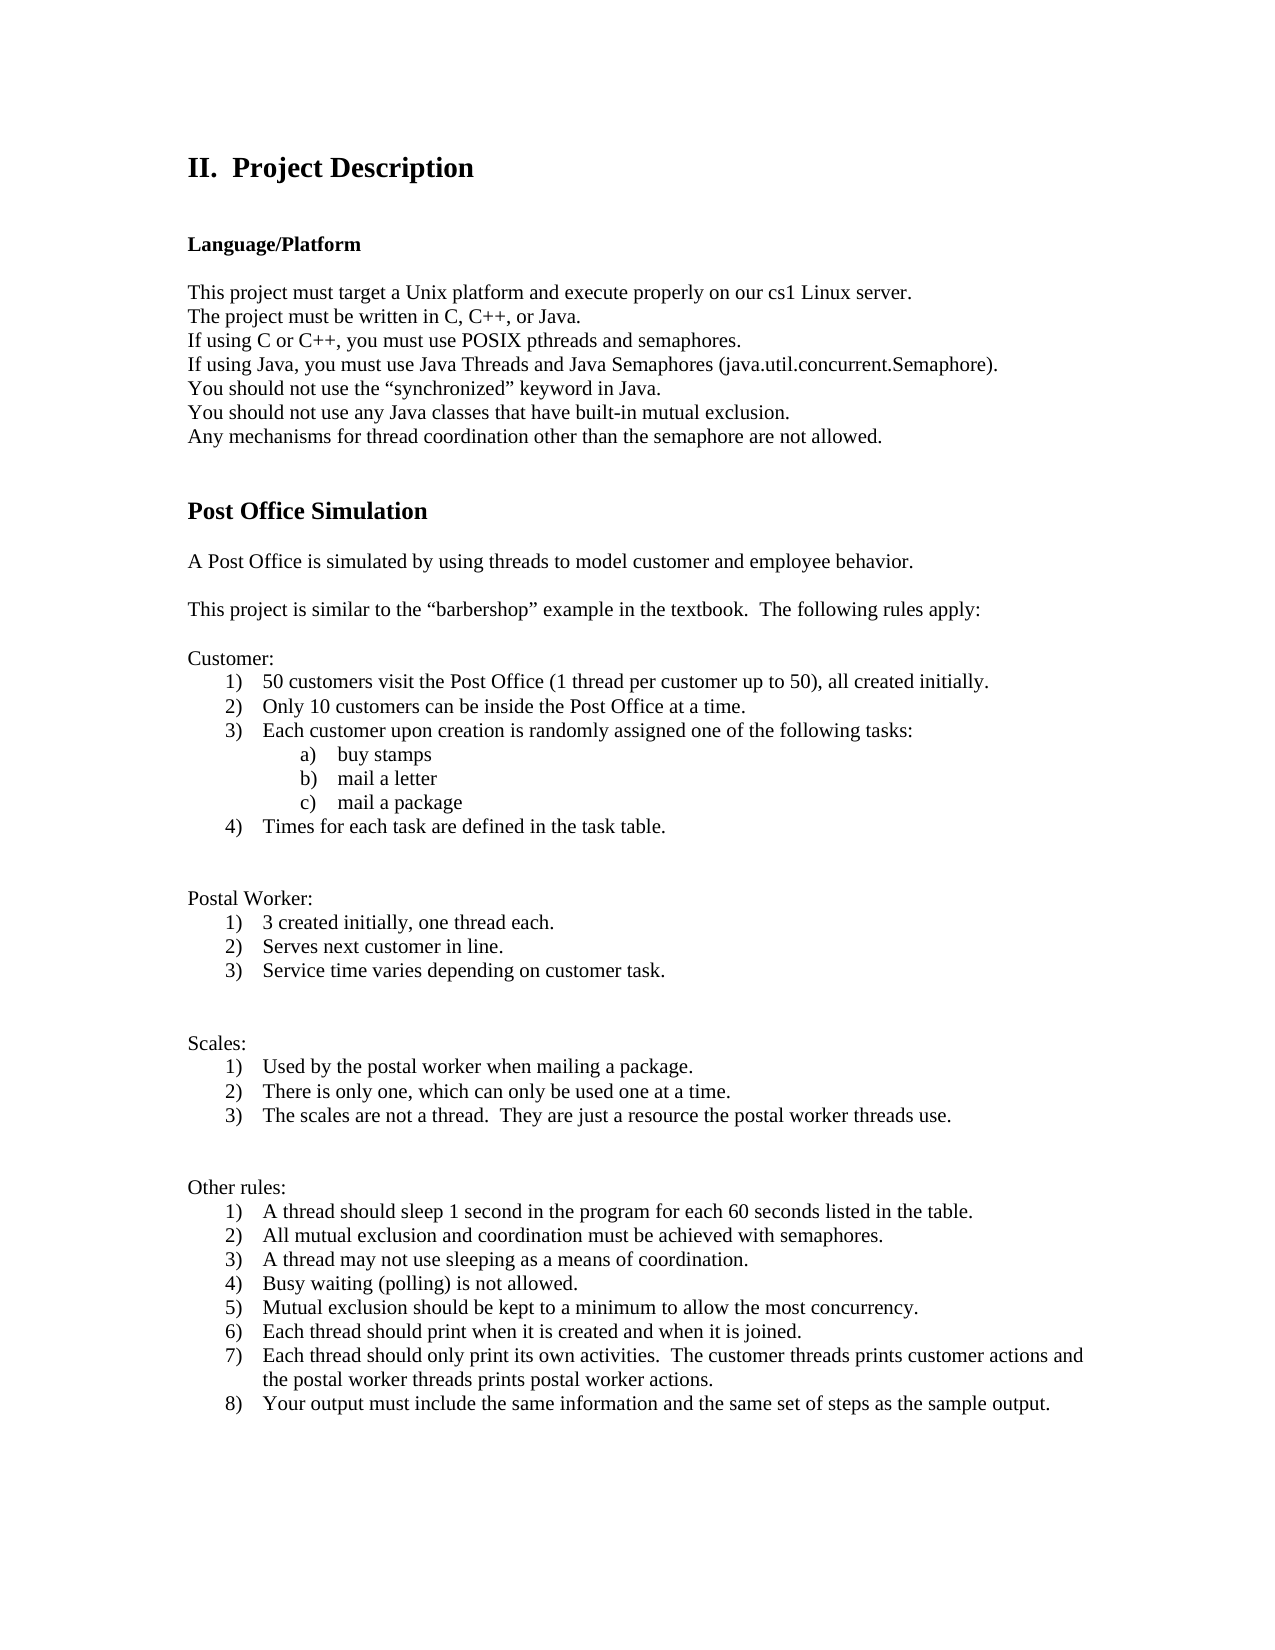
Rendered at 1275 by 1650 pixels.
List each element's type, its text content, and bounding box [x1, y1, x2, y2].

list Serves next customer in line. [225, 934, 1087, 958]
list Each customer upon creation is randomly assigned one of the following tasks: [225, 718, 1087, 742]
list Each thread should print when it is created and when it is joined. [225, 1319, 1087, 1343]
text You should not use the “synchronized” keyword in Java. [187, 376, 1087, 400]
list Mutual exclusion should be kept to a minimum to allow the most concurrency. [225, 1295, 1087, 1319]
list Only 10 customers can be inside the Post Office at a time. [225, 693, 1087, 718]
list A thread should sleep 1 second in the program for each 60 seconds listed in the table. [225, 1199, 1087, 1223]
text Any mechanisms for thread coordination other than the semaphore are not allowed. [187, 424, 1087, 448]
list The scales are not a thread. They are just a resource the postal worker threads use. [225, 1103, 1087, 1127]
text Other rules: [187, 1175, 1087, 1199]
list Used by the postal worker when mailing a package. [225, 1054, 1087, 1078]
text You should not use any Java classes that have built-in mutual exclusion. [187, 400, 1087, 424]
text Postal Worker: [187, 886, 1087, 910]
text his project is similar to the “barbershop” example in the textbook. The following rules apply: [187, 597, 1087, 621]
list Busy waiting (polling) is not allowed. [225, 1271, 1087, 1295]
list 3 created initially, one thread each. [225, 910, 1087, 934]
list mail a package [300, 790, 1087, 814]
text Language/Platform [187, 232, 1087, 256]
text This project must target a Unix platform and execute properly on our cs1 Linux server. [187, 280, 1087, 304]
text If using Java, you must use Java Threads and Java Semaphores (java.util.concurrent.Semaphore). [187, 352, 1087, 376]
text A Post Office is simulated by using threads to model customer and employee behavior. [187, 549, 1087, 573]
text Scales: [187, 1030, 1087, 1054]
list There is only one, which can only be used one at a time. [225, 1078, 1087, 1103]
list Each thread should only print its own activities. The customer threads prints customer actions and the postal worker threads prints postal worker actions. [225, 1343, 1087, 1391]
list mail a letter [300, 766, 1087, 790]
list 50 customers visit the Post Office (1 thread per customer up to 50), all created initially. [225, 669, 1087, 693]
list Times for each task are defined in the task table. [225, 814, 1087, 838]
list All mutual exclusion and coordination must be achieved with semaphores. [225, 1223, 1087, 1247]
text If using C or C++, you must use POSIX pthreads and semaphores. [187, 328, 1087, 352]
list Service time varies depending on customer task. [225, 958, 1087, 982]
list Your output must include the same information and the same set of steps as the sample output. [225, 1391, 1087, 1415]
text Customer: [187, 645, 1087, 669]
list buy stamps [300, 742, 1087, 766]
list A thread may not use sleeping as a means of coordination. [225, 1247, 1087, 1271]
subtitle II. Project Description [187, 150, 1087, 183]
subtitle Post Office Simulation [187, 496, 1087, 525]
text The project must be written in C, C++, or Java. [187, 304, 1087, 328]
